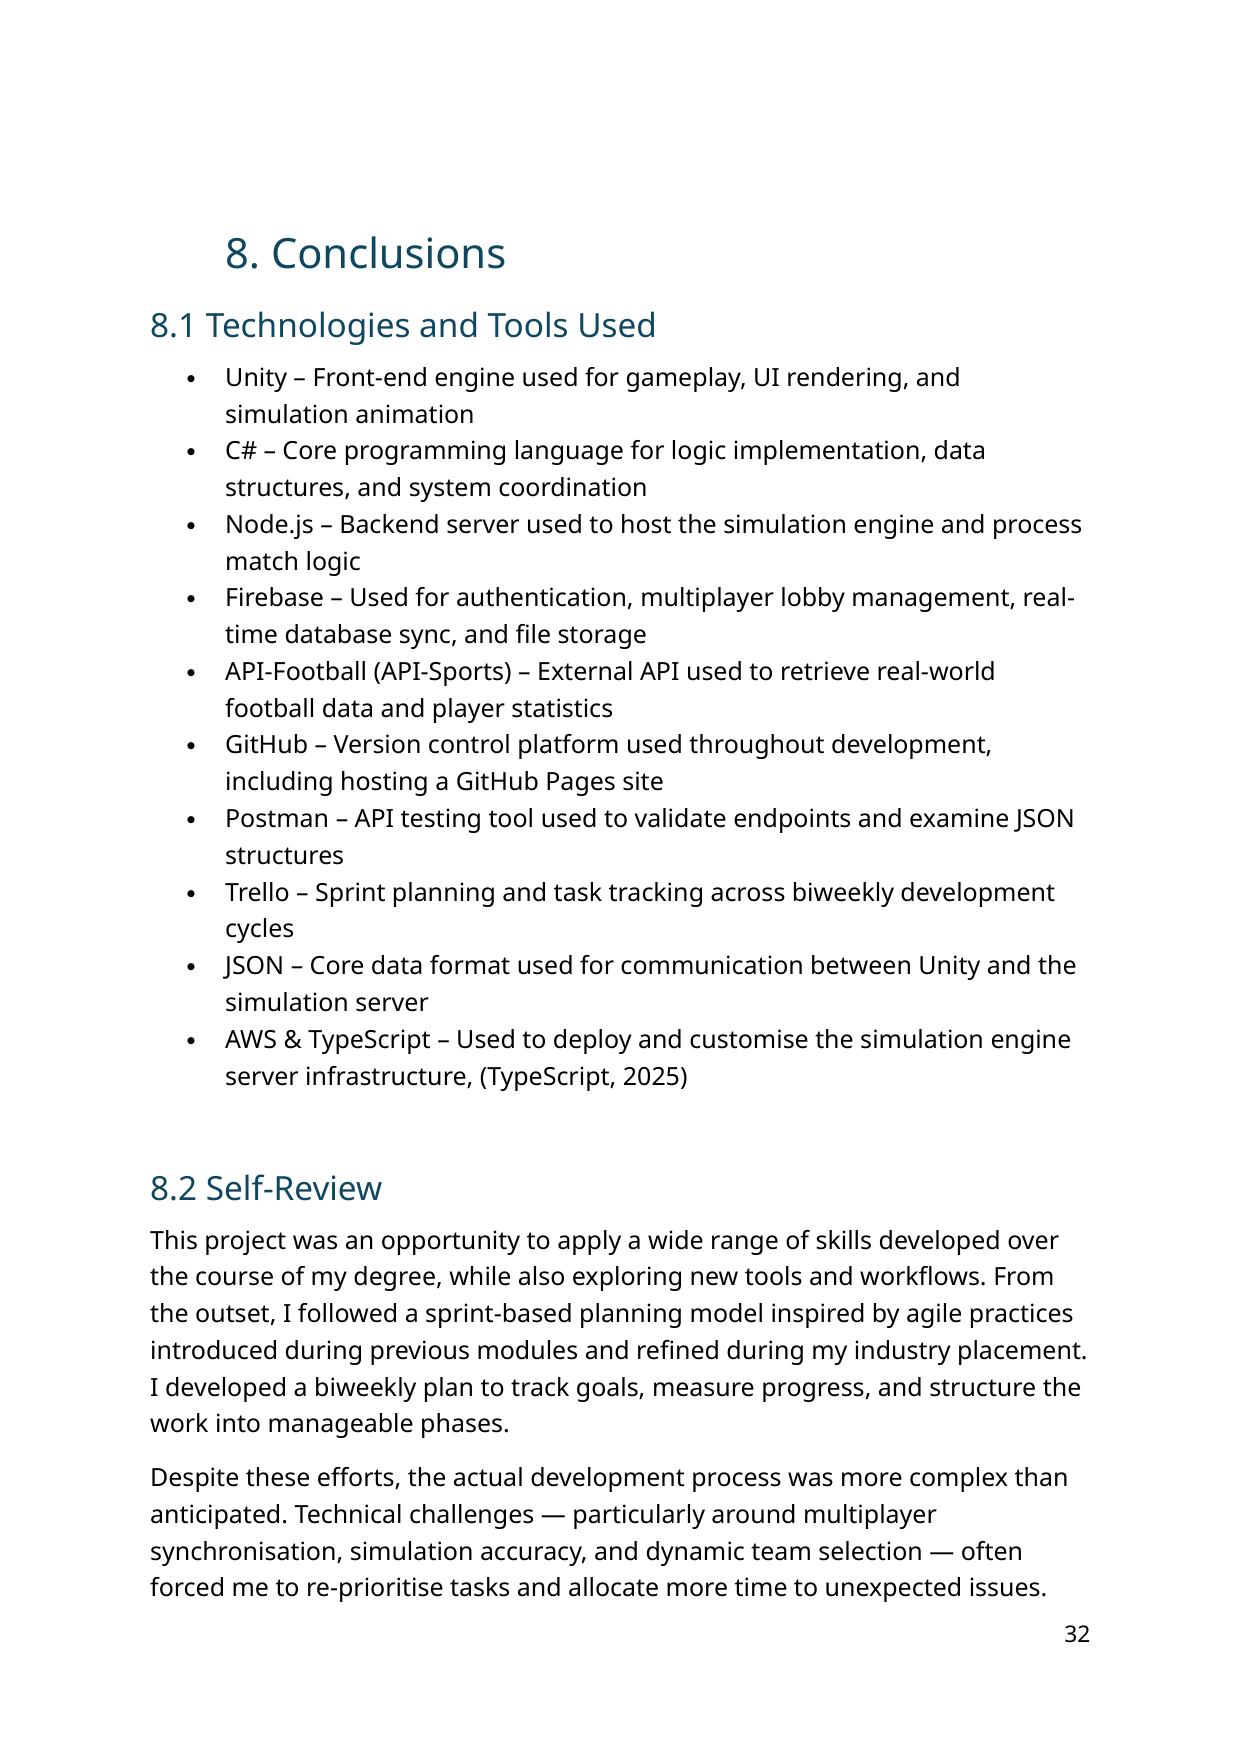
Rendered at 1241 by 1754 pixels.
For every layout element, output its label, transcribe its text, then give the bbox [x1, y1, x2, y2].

list GitHub – Version control platform used throughout development, including hosting a GitHub Pages site [187, 727, 1090, 798]
subtitle 8. Conclusions [150, 224, 1090, 281]
list Node.js – Backend server used to host the simulation engine and process match logic [187, 507, 1090, 577]
list Trello – Sprint planning and task tracking across biweekly development cycles [187, 874, 1090, 945]
subtitle 8.2 Self-Review [150, 1165, 1090, 1210]
list API-Football (API-Sports) – External API used to retrieve real-world football data and player statistics [187, 654, 1090, 724]
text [150, 1459, 1090, 1604]
list AWS & TypeScript – Used to deploy and customise the simulation engine server infrastructure, (TypeScript, 2025) [187, 1021, 1090, 1092]
list Postman – API testing tool used to validate endpoints and examine JSON structures [187, 801, 1090, 872]
text This project was an opportunity to apply a wide range of skills developed over the course of my degree, while also exploring new tools and workflows. From the outset, I followed a sprint-based planning model inspired by agile practices introduced during previous modules and refined during my industry placement. I developed a biweekly plan to track goals, measure progress, and structure the work into manageable phases. [150, 1222, 1090, 1440]
subtitle 8.1 Technologies and Tools Used [150, 302, 1090, 348]
list Firebase – Used for authentication, multiplayer lobby management, real-time database sync, and file storage [187, 580, 1090, 651]
list C# – Core programming language for logic implementation, data structures, and system coordination [187, 433, 1090, 504]
list Unity – Front-end engine used for gameplay, UI rendering, and simulation animation [187, 359, 1090, 430]
list JSON – Core data format used for communication between Unity and the simulation server [187, 948, 1090, 1019]
